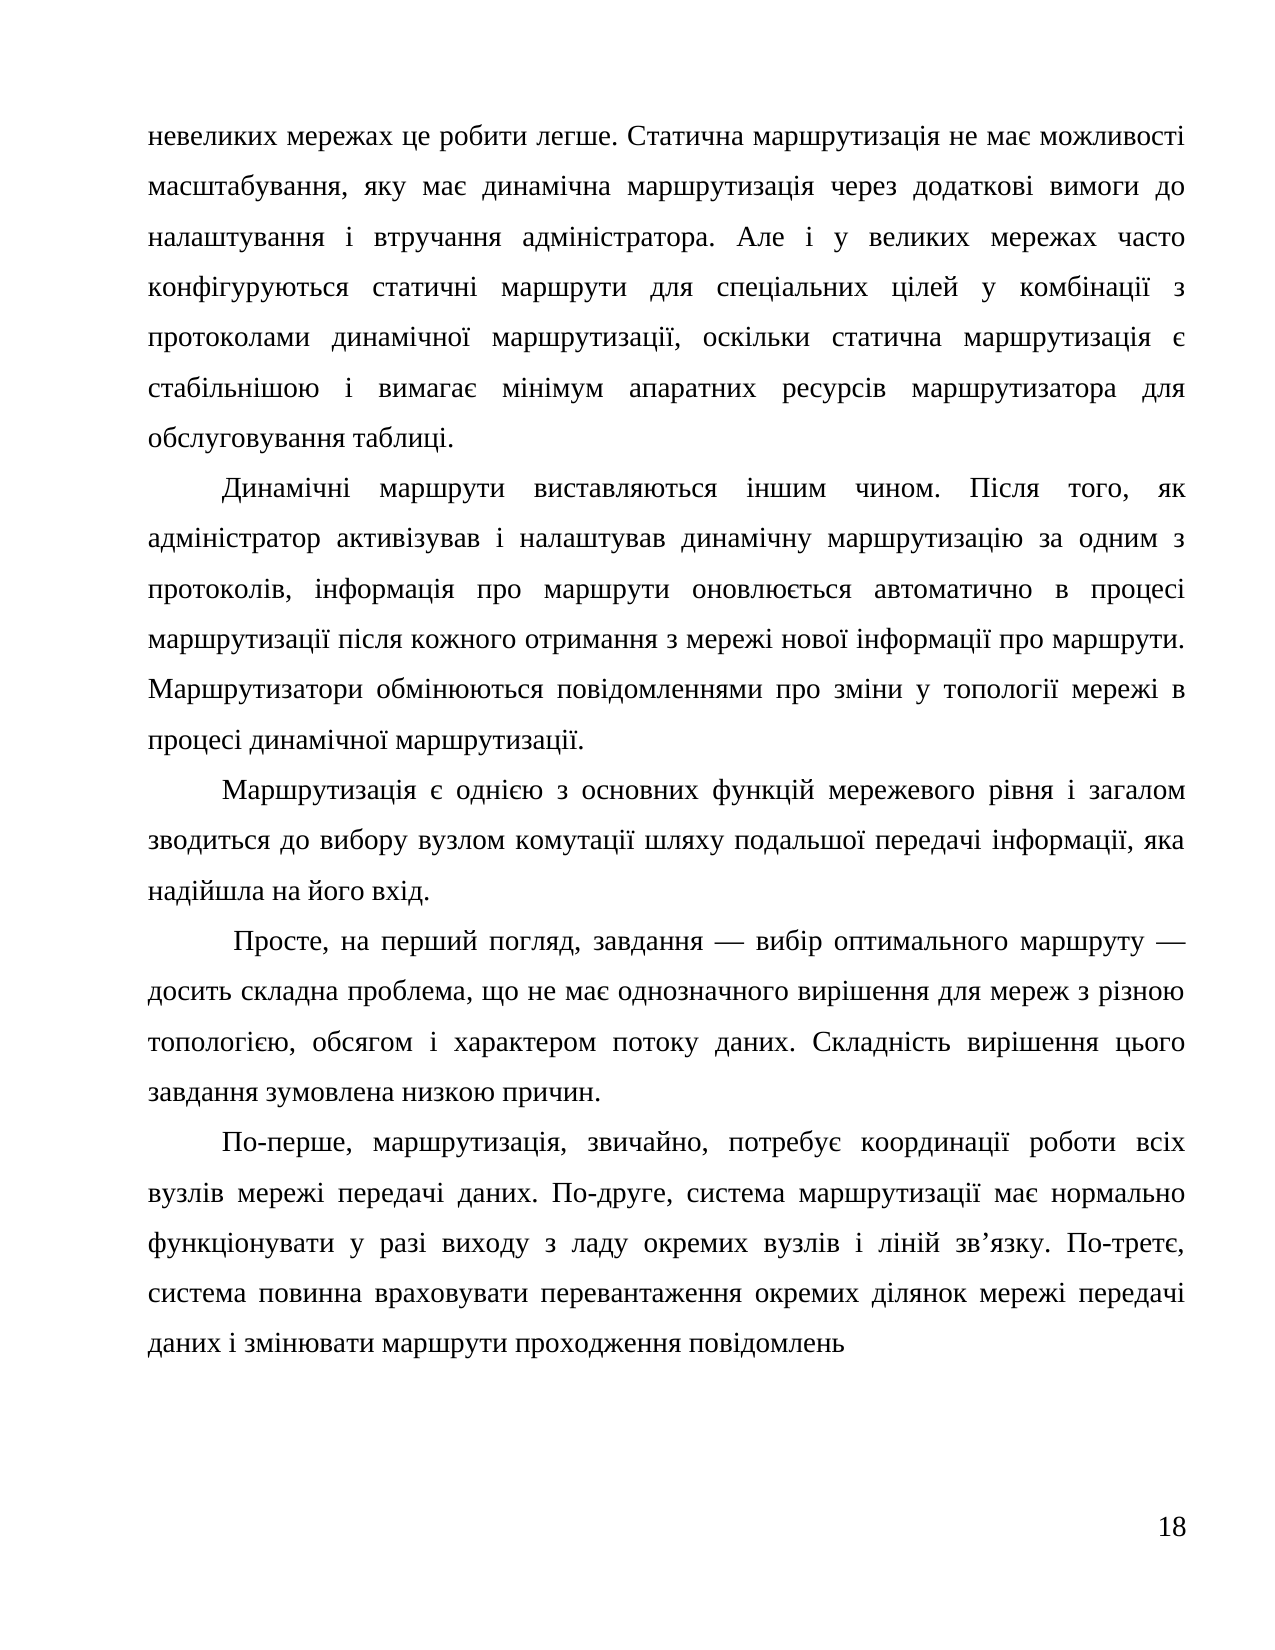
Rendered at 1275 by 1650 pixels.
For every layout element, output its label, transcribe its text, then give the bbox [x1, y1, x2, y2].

text По-перше, маршрутизація, звичайно, потребує координації роботи всіх вузлів мережі передачі даних. По-друге, система маршрутизації має нормально функціонувати у разі виходу з ладу окремих вузлів і ліній зв’язку. По-третє, система повинна враховувати перевантаження окремих ділянок мережі передачі даних і змінювати маршрути проходження повідомлень [148, 1124, 1186, 1359]
text Маршрутизація є однією з основних функцій мережевого рівня і загалом зводиться до вибору вузлом комутації шляху подальшої передачі інформації, яка надійшла на його вхід. [148, 772, 1186, 906]
text Просте, на перший погляд, завдання — вибір оптимального маршруту — досить складна проблема, що не має однозначного вирішення для мереж з різною топологією, обсягом і характером потоку даних. Складність вирішення цього завдання зумовлена низкою причин. [148, 923, 1186, 1108]
text Динамічні маршрути виставляються іншим чином. Після того, як адміністратор активізував і налаштував динамічну маршрутизацію за одним з протоколів, інформація про маршрути оновлюється автоматично в процесі маршрутизації після кожного отримання з мережі нової інформації про маршрути. Маршрутизатори обмінюються повідомленнями про зміни у топології мережі в процесі динамічної маршрутизації. [148, 470, 1186, 755]
